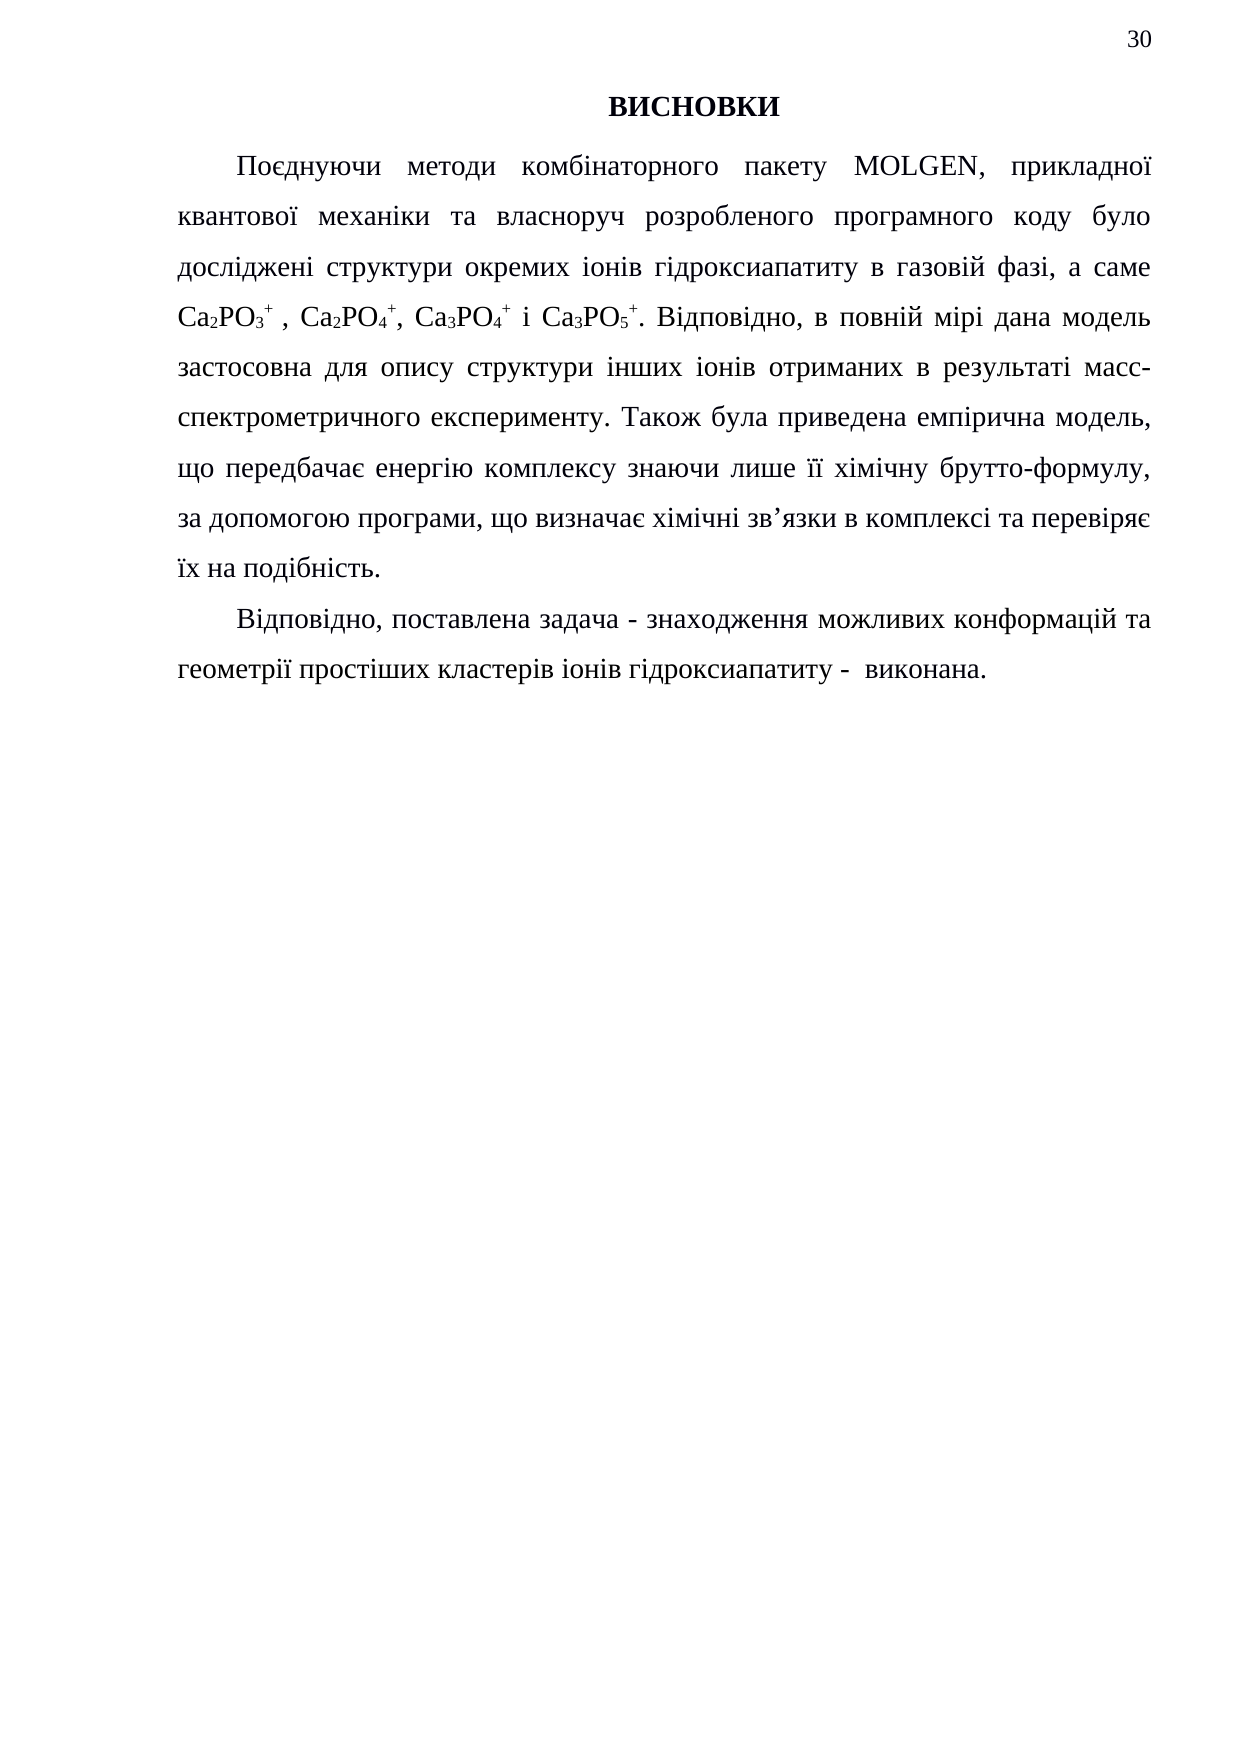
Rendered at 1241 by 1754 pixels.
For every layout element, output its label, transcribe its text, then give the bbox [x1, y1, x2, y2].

text Поєднуючи методи комбінаторного пакету MOLGEN, прикладної квантової механіки та власноруч розробленого програмного коду було досліджені структури окремих іонів гідроксиапатиту в газовій фазі, а саме Ca2PO3+ , Ca2PO4+, Ca3PO4+ і Ca3PO5+. Відповідно, в повній мірі дана модель застосовна для опису структури інших іонів отриманих в результаті масс-спектрометричного експерименту. Також була приведена емпірична модель, що передбачає енергію комплексу знаючи лише її хімічну брутто-формулу, за допомогою програми, що визначає хімічні зв’язки в комплексі та перевіряє їх на подібність. [177, 148, 1152, 584]
text Відповідно, поставлена задача - знаходження можливих конформацій та геометрії простіших кластерів іонів гідроксиапатиту - виконана. [177, 601, 1152, 685]
text ВИСНОВКИ [177, 89, 1152, 122]
